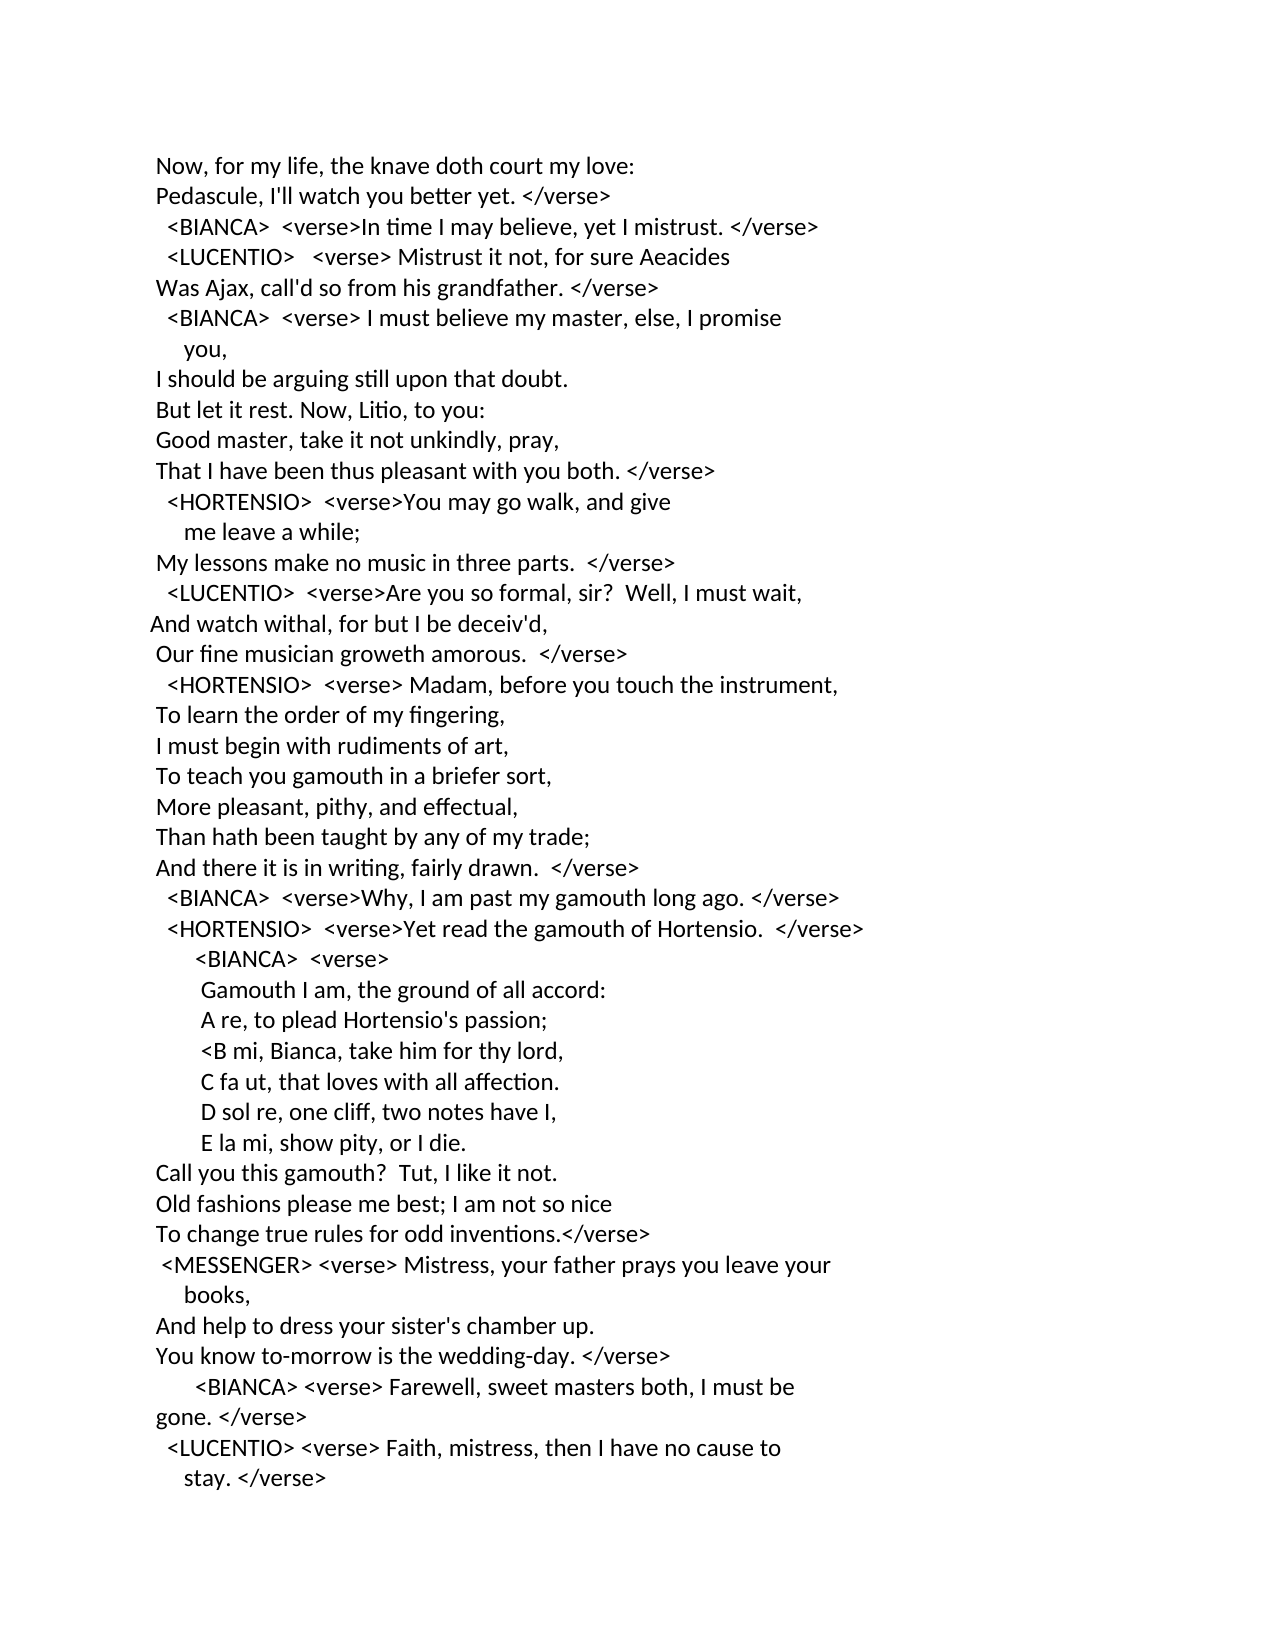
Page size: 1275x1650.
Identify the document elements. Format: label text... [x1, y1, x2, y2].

text books, [150, 1279, 1125, 1310]
text <B mi, Bianca, take him for thy lord, [150, 1035, 1125, 1066]
text To change true rules for odd inventions.</verse> [150, 1218, 1125, 1249]
text And watch withal, for but I be deceiv'd, [150, 608, 1125, 638]
text You know to-morrow is the wedding-day. </verse> [150, 1340, 1125, 1371]
text <BIANCA> <verse>Why, I am past my gamouth long ago. </verse> [150, 882, 1125, 913]
text My lessons make no music in three parts. </verse> [150, 547, 1125, 577]
text And there it is in writing, fairly drawn. </verse> [150, 852, 1125, 882]
text Now, for my life, the knave doth court my love: [150, 150, 1125, 181]
text I must begin with rudiments of art, [150, 730, 1125, 760]
text <HORTENSIO> <verse>Yet read the gamouth of Hortensio. </verse> [150, 913, 1125, 943]
text Old fashions please me best; I am not so nice [150, 1188, 1125, 1218]
text More pleasant, pithy, and effectual, [150, 791, 1125, 821]
text <LUCENTIO> <verse>Are you so formal, sir? Well, I must wait, [150, 577, 1125, 608]
text A re, to plead Hortensio's passion; [150, 1004, 1125, 1035]
text Good master, take it not unkindly, pray, [150, 425, 1125, 455]
text But let it rest. Now, Litio, to you: [150, 394, 1125, 425]
text Than hath been taught by any of my trade; [150, 821, 1125, 852]
text Our fine musician groweth amorous. </verse> [150, 638, 1125, 669]
text you, [150, 333, 1125, 364]
text <HORTENSIO> <verse>You may go walk, and give [150, 486, 1125, 516]
text Pedascule, I'll watch you better yet. </verse> [150, 181, 1125, 211]
text Was Ajax, call'd so from his grandfather. </verse> [150, 272, 1125, 303]
text <BIANCA> <verse> I must believe my master, else, I promise [150, 303, 1125, 333]
text gone. </verse> [150, 1401, 1125, 1432]
text And help to dress your sister's chamber up. [150, 1310, 1125, 1340]
text Call you this gamouth? Tut, I like it not. [150, 1157, 1125, 1188]
text <HORTENSIO> <verse> Madam, before you touch the instrument, [150, 669, 1125, 699]
text <BIANCA> <verse>In time I may believe, yet I mistrust. </verse> [150, 211, 1125, 242]
text D sol re, one cliff, two notes have I, [150, 1096, 1125, 1127]
text <LUCENTIO> <verse> Mistrust it not, for sure Aeacides [150, 242, 1125, 272]
text <MESSENGER> <verse> Mistress, your father prays you leave your [150, 1249, 1125, 1279]
text <BIANCA> <verse> Farewell, sweet masters both, I must be [150, 1371, 1125, 1401]
text To teach you gamouth in a briefer sort, [150, 760, 1125, 791]
text That I have been thus pleasant with you both. </verse> [150, 455, 1125, 486]
text Gamouth I am, the ground of all accord: [150, 974, 1125, 1004]
text To learn the order of my fingering, [150, 699, 1125, 730]
text me leave a while; [150, 516, 1125, 547]
text <BIANCA> <verse> [150, 943, 1125, 974]
text stay. </verse> [150, 1462, 1125, 1493]
text E la mi, show pity, or I die. [150, 1127, 1125, 1157]
text <LUCENTIO> <verse> Faith, mistress, then I have no cause to [150, 1432, 1125, 1462]
text C fa ut, that loves with all affection. [150, 1066, 1125, 1096]
text I should be arguing still upon that doubt. [150, 364, 1125, 394]
